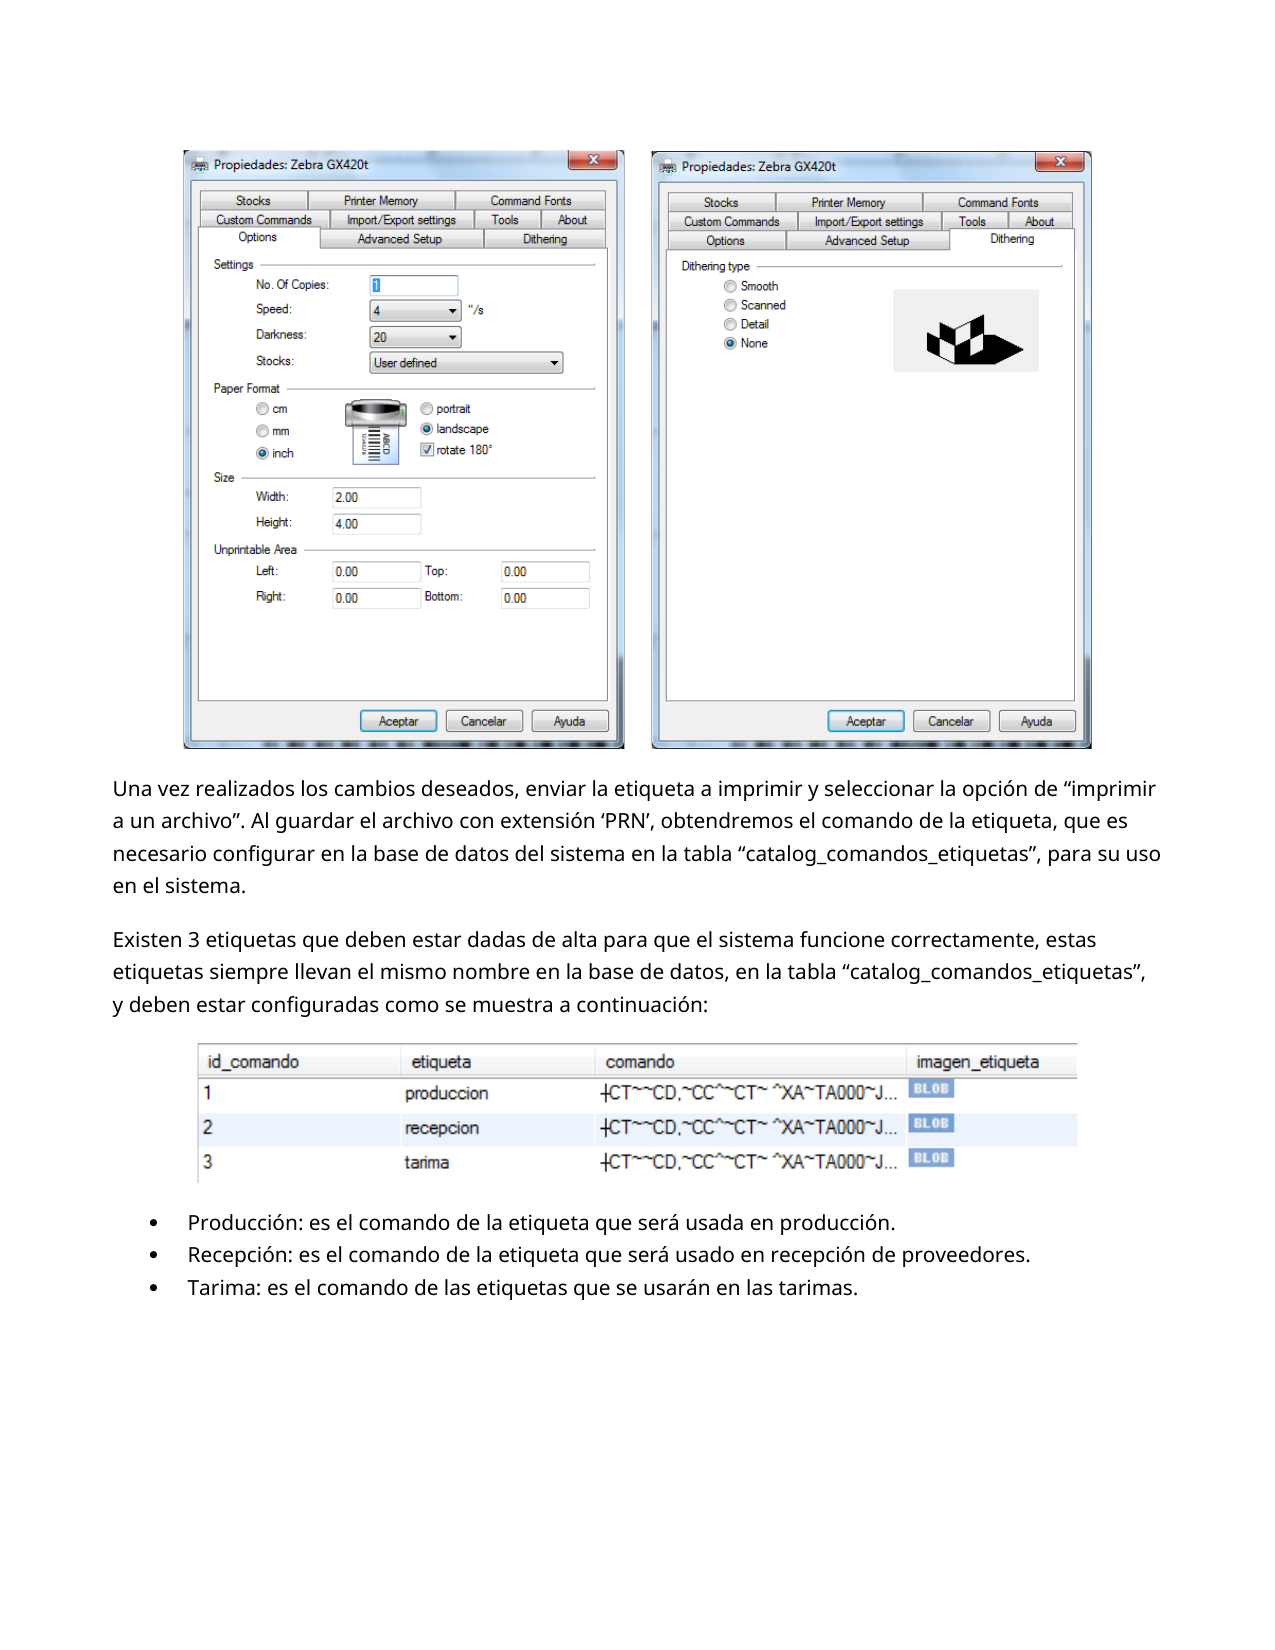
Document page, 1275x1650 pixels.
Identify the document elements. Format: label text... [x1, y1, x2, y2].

list Recepción: es el comando de la etiqueta que será usado en recepción de proveedores. [150, 1240, 1162, 1269]
picture [197, 1043, 1078, 1183]
text Existen 3 etiquetas que deben estar dadas de alta para que el sistema funcione correctamente, estas etiquetas siempre llevan el mismo nombre en la base de datos, en la tabla “catalog_comandos_etiquetas”, y deben estar configuradas como se muestra a continuación: [112, 925, 1162, 1018]
picture [183, 150, 625, 749]
text Una vez realizados los cambios deseados, enviar la etiqueta a imprimir y seleccionar la opción de “imprimir a un archivo”. Al guardar el archivo con extensión ‘PRN’, obtendremos el comando de la etiqueta, que es necesario configurar en la base de datos del sistema en la tabla “catalog_comandos_etiquetas”, para su uso en el sistema. [112, 774, 1162, 900]
list Producción: es el comando de la etiqueta que será usada en producción. [150, 1208, 1162, 1236]
picture [651, 151, 1092, 749]
list Tarima: es el comando de las etiquetas que se usarán en las tarimas. [150, 1273, 1162, 1301]
